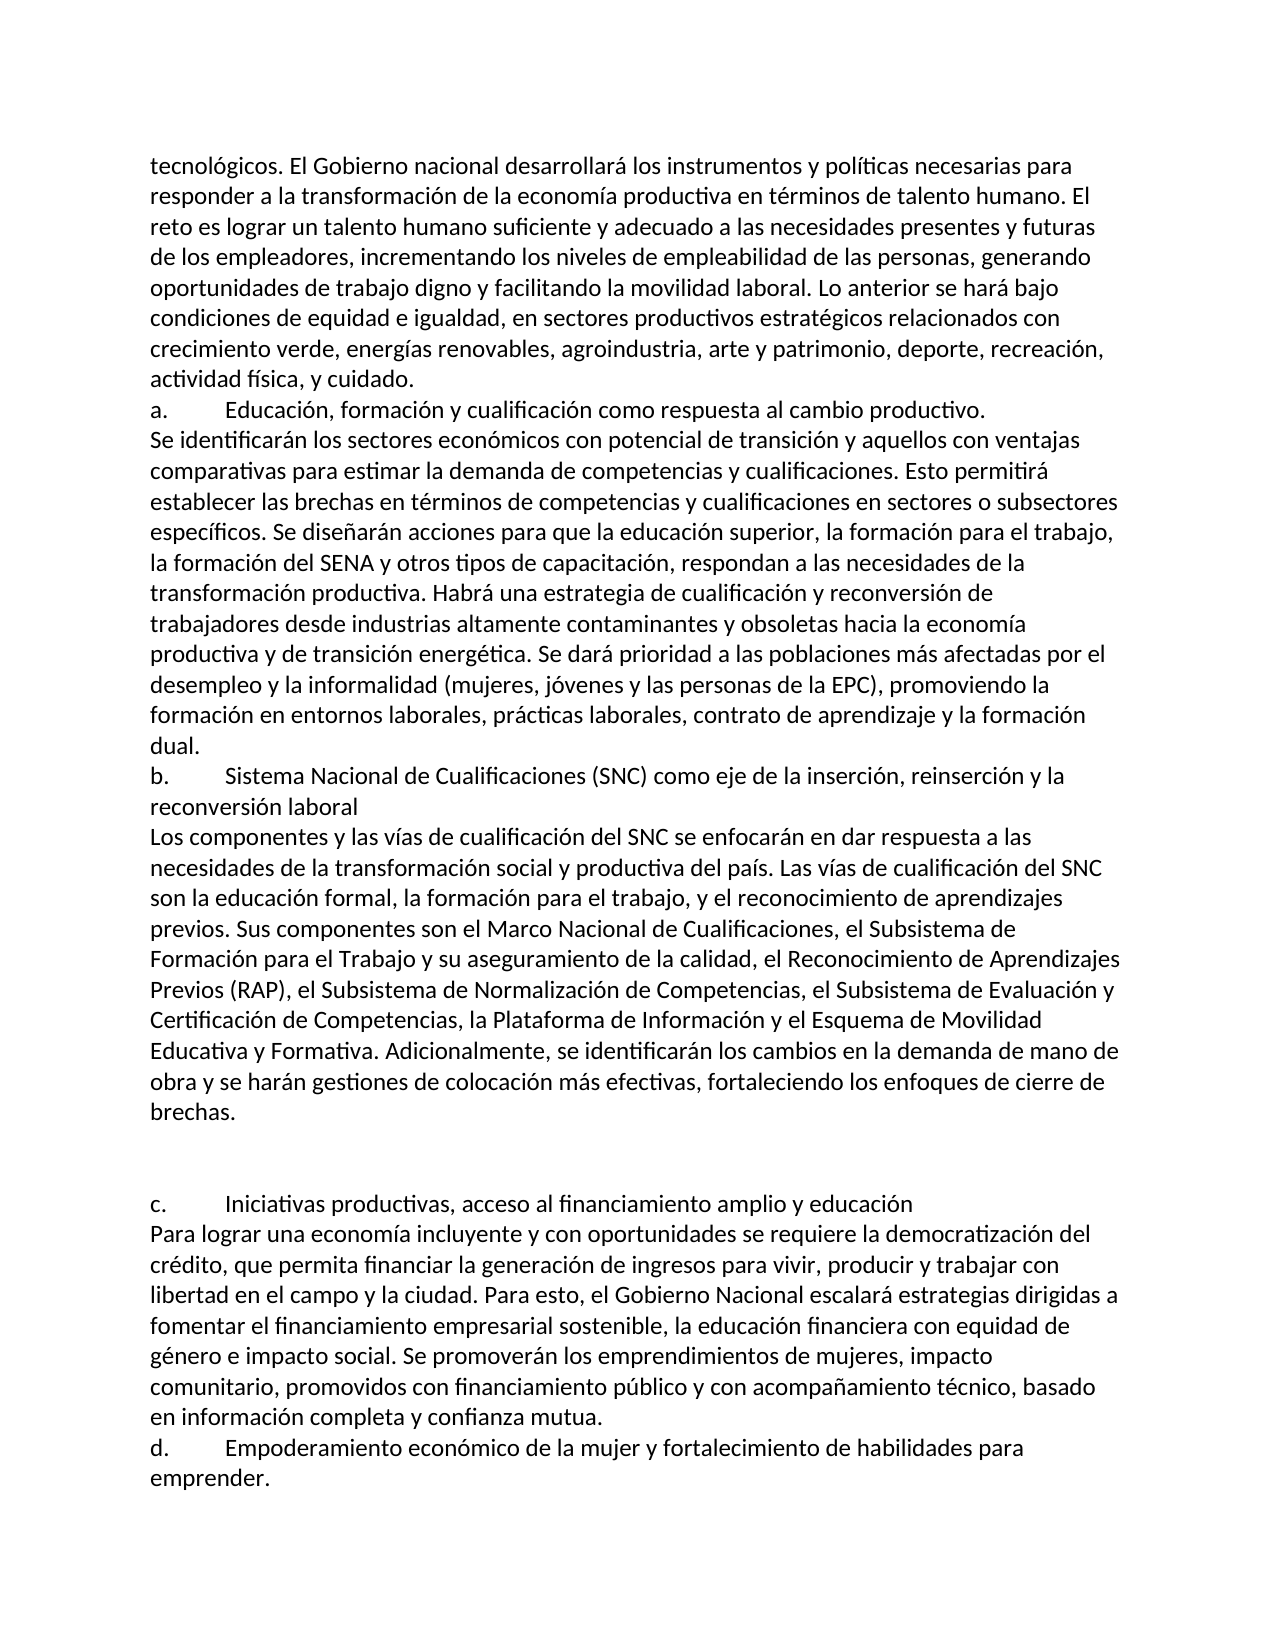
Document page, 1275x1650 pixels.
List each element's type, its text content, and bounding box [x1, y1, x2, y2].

text c. Iniciativas productivas, acceso al financiamiento amplio y educación [150, 1188, 1125, 1218]
text d. Empoderamiento económico de la mujer y fortalecimiento de habilidades para emprender. [150, 1432, 1125, 1493]
text Se identificarán los sectores económicos con potencial de transición y aquellos con ventajas comparativas para estimar la demanda de competencias y cualificaciones. Esto permitirá establecer las brechas en términos de competencias y cualificaciones en sectores o subsectores específicos. Se diseñarán acciones para que la educación superior, la formación para el trabajo, la formación del SENA y otros tipos de capacitación, respondan a las necesidades de la transformación productiva. Habrá una estrategia de cualificación y reconversión de trabajadores desde industrias altamente contaminantes y obsoletas hacia la economía productiva y de transición energética. Se dará prioridad a las poblaciones más afectadas por el desempleo y la informalidad (mujeres, jóvenes y las personas de la EPC), promoviendo la formación en entornos laborales, prácticas laborales, contrato de aprendizaje y la formación dual. [150, 425, 1125, 760]
text a. Educación, formación y cualificación como respuesta al cambio productivo. [150, 394, 1125, 425]
text Los componentes y las vías de cualificación del SNC se enfocarán en dar respuesta a las necesidades de la transformación social y productiva del país. Las vías de cualificación del SNC son la educación formal, la formación para el trabajo, y el reconocimiento de aprendizajes previos. Sus componentes son el Marco Nacional de Cualificaciones, el Subsistema de Formación para el Trabajo y su aseguramiento de la calidad, el Reconocimiento de Aprendizajes Previos (RAP), el Subsistema de Normalización de Competencias, el Subsistema de Evaluación y Certificación de Competencias, la Plataforma de Información y el Esquema de Movilidad Educativa y Formativa. Adicionalmente, se identificarán los cambios en la demanda de mano de obra y se harán gestiones de colocación más efectivas, fortaleciendo los enfoques de cierre de brechas. [150, 821, 1125, 1127]
text b. Sistema Nacional de Cualificaciones (SNC) como eje de la inserción, reinserción y la reconversión laboral [150, 760, 1125, 821]
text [150, 150, 1125, 394]
text Para lograr una economía incluyente y con oportunidades se requiere la democratización del crédito, que permita financiar la generación de ingresos para vivir, producir y trabajar con libertad en el campo y la ciudad. Para esto, el Gobierno Nacional escalará estrategias dirigidas a fomentar el financiamiento empresarial sostenible, la educación financiera con equidad de género e impacto social. Se promoverán los emprendimientos de mujeres, impacto comunitario, promovidos con financiamiento público y con acompañamiento técnico, basado en información completa y confianza mutua. [150, 1218, 1125, 1432]
